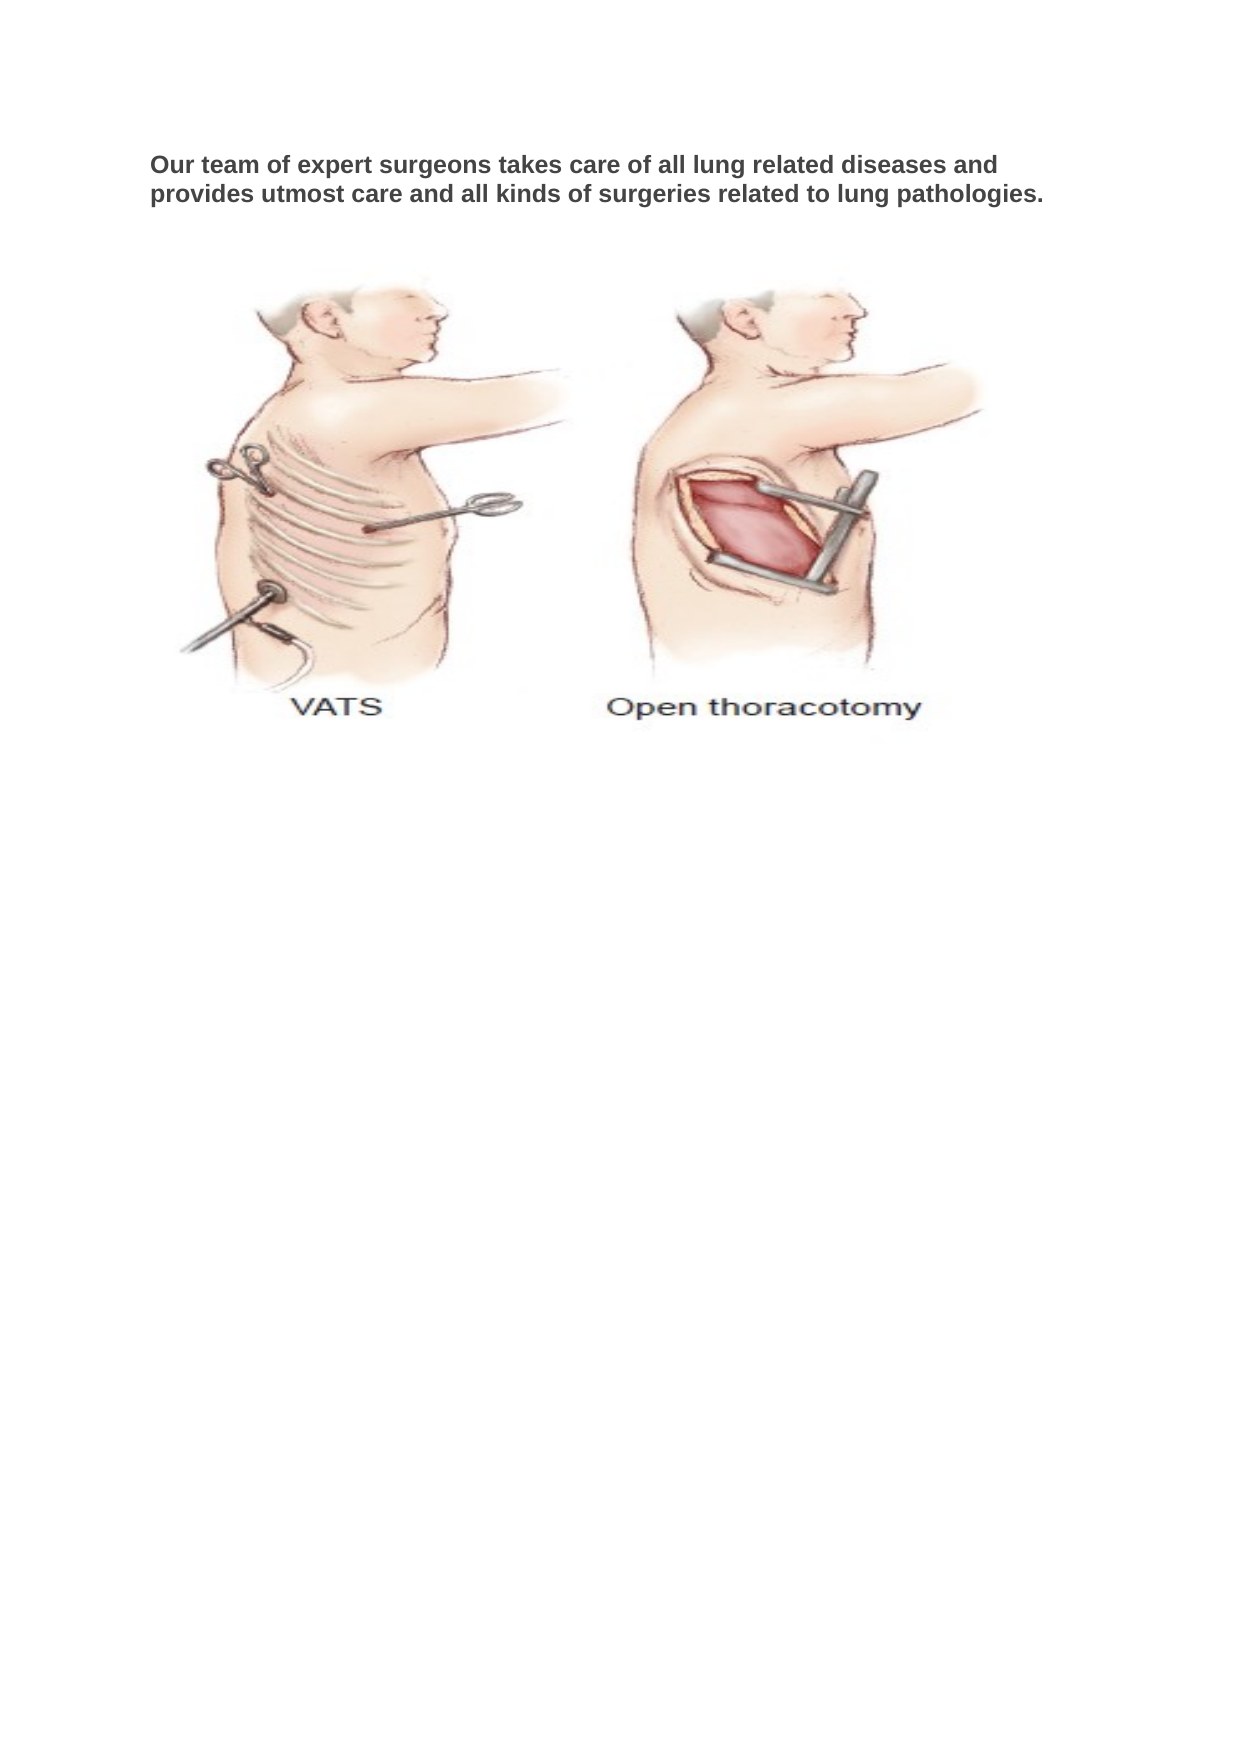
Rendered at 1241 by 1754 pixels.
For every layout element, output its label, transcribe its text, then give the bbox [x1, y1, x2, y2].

text Our team of expert surgeons takes care of all lung related diseases and provides utmost care and all kinds of surgeries related to lung pathologies. [150, 150, 1090, 207]
picture [156, 243, 1073, 750]
